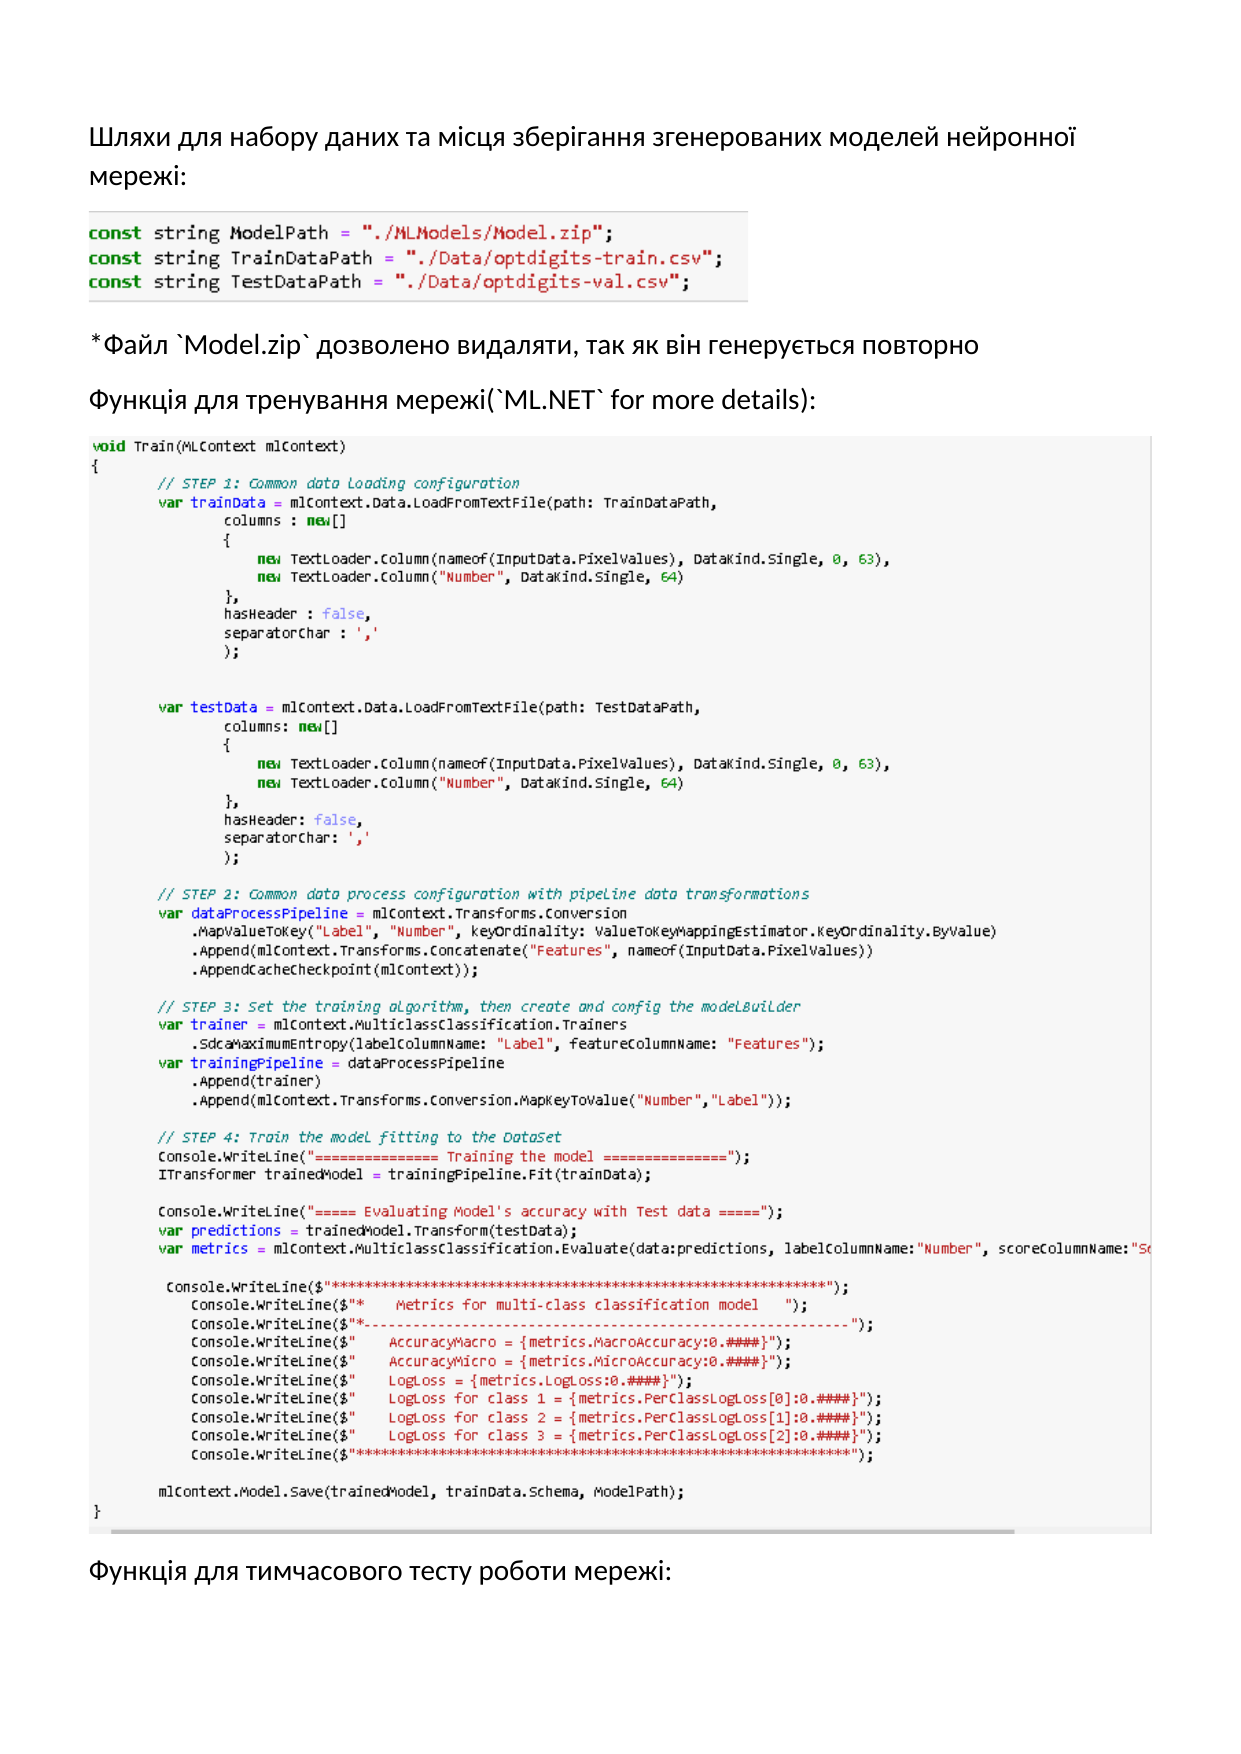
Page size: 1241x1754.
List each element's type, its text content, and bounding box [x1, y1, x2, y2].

text *Файл `Model.zip` дозволено видаляти, так як він генерується повторно [89, 326, 1152, 361]
text Функція для тимчасового тесту роботи мережі: [89, 1552, 1152, 1588]
text Функція для тренування мережі(`ML.NET` for more details): [89, 381, 1152, 417]
picture [88, 436, 1152, 1534]
text Шляхи для набору даних та місця зберігання згенерованих моделей нейронної мережі: [89, 118, 1152, 192]
picture [88, 211, 749, 307]
